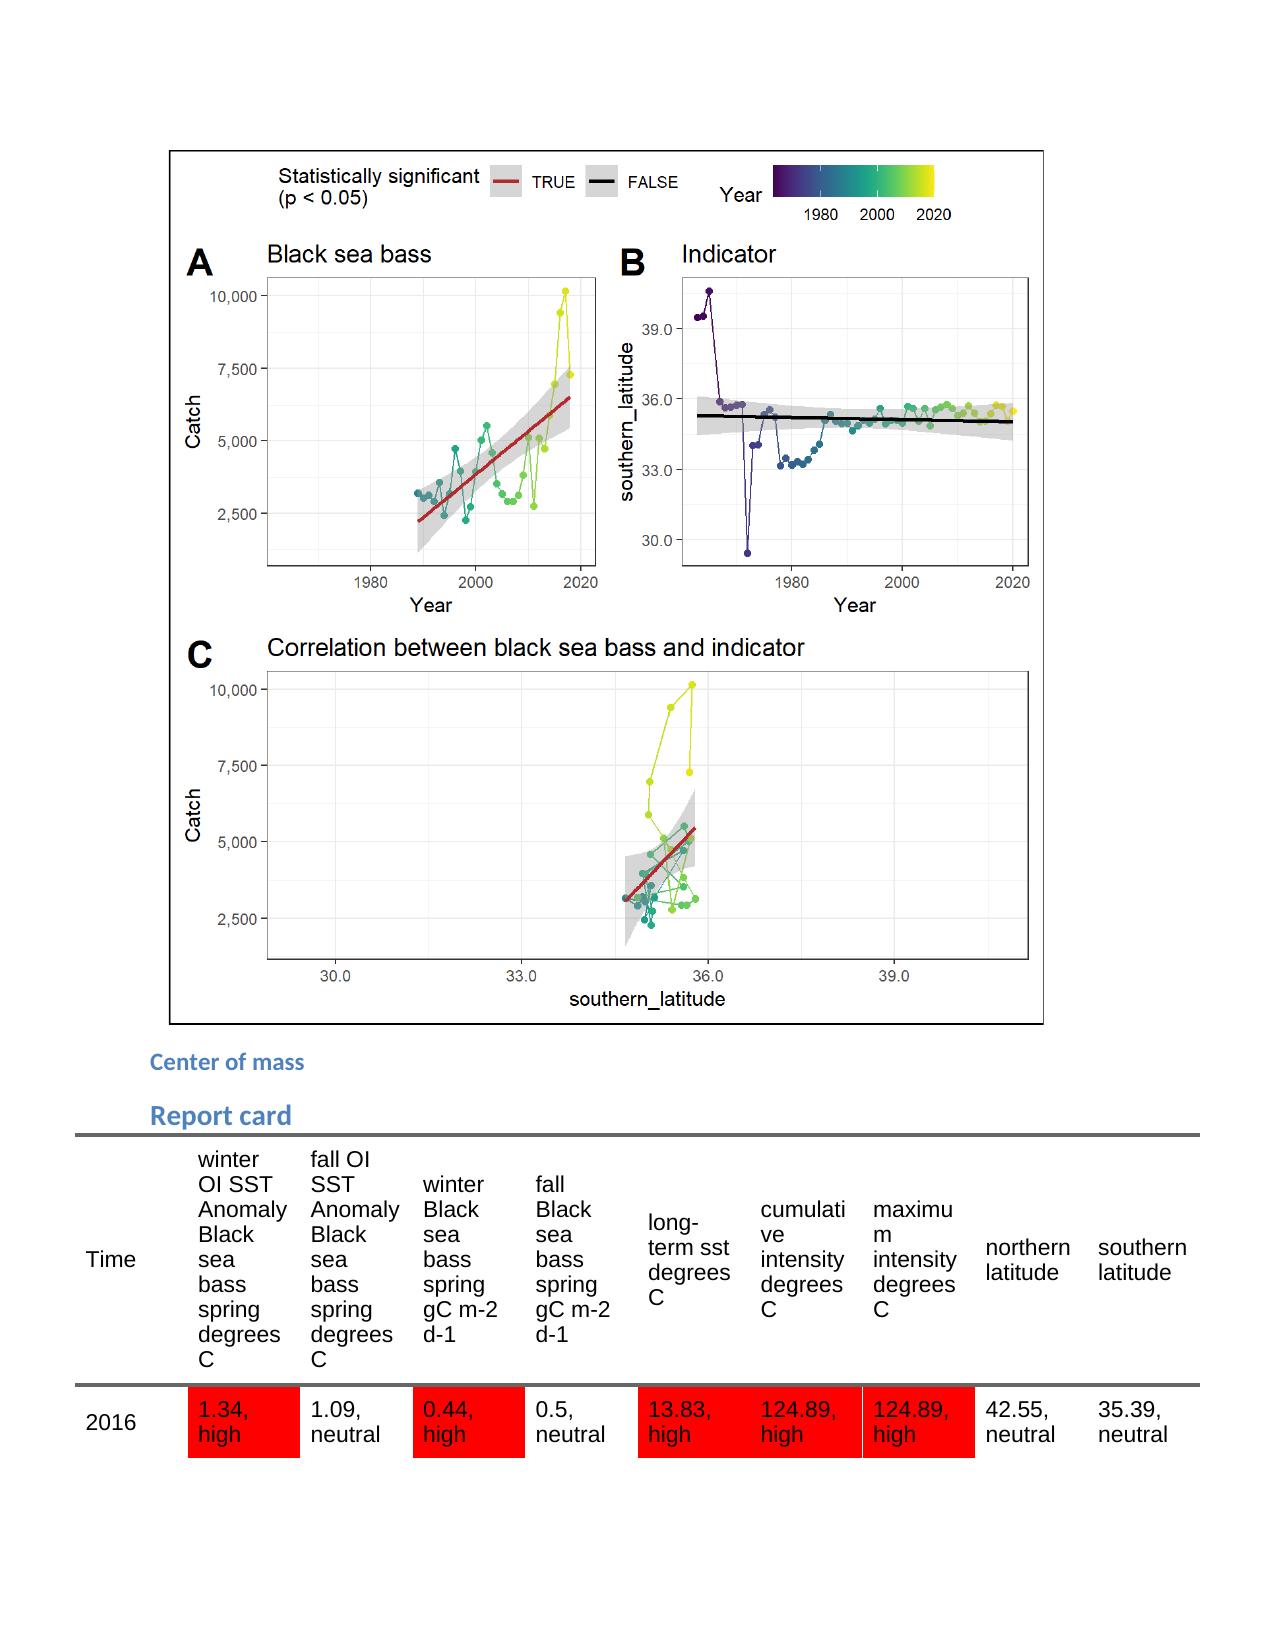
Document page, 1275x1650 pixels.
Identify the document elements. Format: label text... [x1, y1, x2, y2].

subtitle Report card [150, 1097, 1125, 1133]
table_header southern latitude [1088, 1137, 1200, 1383]
table_header winter Black sea bass spring gC m-2 d-1 [413, 1137, 525, 1383]
table_cell 2016 [75, 1387, 187, 1458]
picture [168, 150, 1044, 1025]
table_header fall Black sea bass spring gC m-2 d-1 [525, 1137, 637, 1383]
table_cell 1.34, high [188, 1387, 300, 1458]
table_header northern latitude [975, 1137, 1087, 1383]
table_header cumulative intensity degrees C [750, 1137, 862, 1383]
table_cell 1.09, neutral [300, 1387, 412, 1458]
subtitle Center of mass [150, 1046, 1125, 1076]
table_header long-term sst degreesC [638, 1137, 750, 1383]
table_cell 0.5, neutral [525, 1387, 637, 1458]
table_header fall OI SST Anomaly Black sea bass spring degreesC [300, 1137, 412, 1383]
table_cell 124.89, high [750, 1387, 862, 1458]
table_cell 0.44, high [413, 1387, 525, 1458]
table_cell 42.55, neutral [975, 1387, 1087, 1458]
table_header winter OI SST Anomaly Black sea bass spring degreesC [188, 1137, 300, 1383]
table_cell 124.89, high [863, 1387, 975, 1458]
table_cell 13.83, high [638, 1387, 750, 1458]
table_header maximum intensity degrees C [863, 1137, 975, 1383]
table_cell 35.39, neutral [1088, 1387, 1200, 1458]
table_header Time [75, 1137, 187, 1383]
